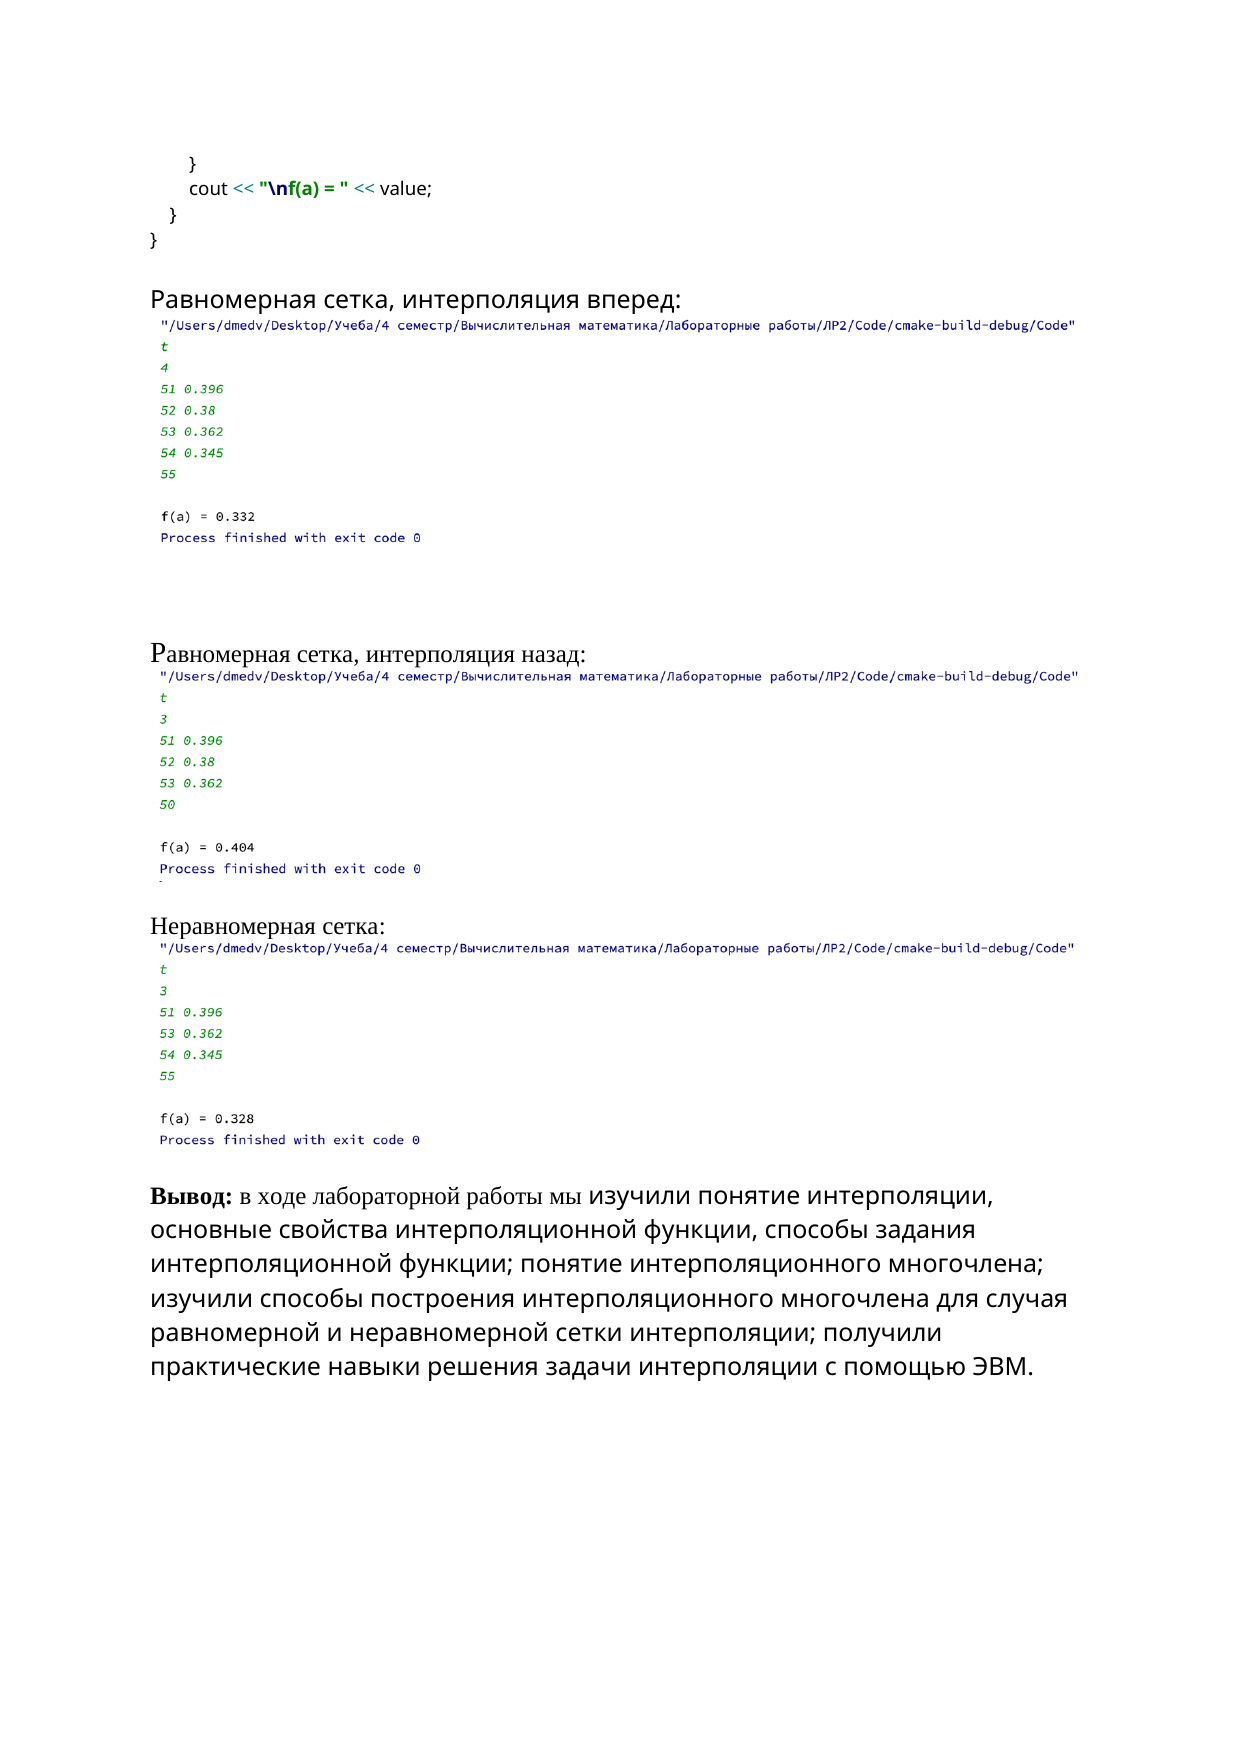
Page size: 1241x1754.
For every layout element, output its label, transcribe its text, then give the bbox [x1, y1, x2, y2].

text Равномерная сетка, интерполяция назад: [150, 635, 1090, 668]
picture [150, 315, 1091, 548]
text Равномерная сетка, интерполяция вперед: [150, 281, 1090, 315]
picture [150, 939, 1091, 1149]
text Неравномерная сетка: [150, 911, 1090, 939]
text Вывод: в ходе лабораторной работы мы изучили понятие интерполяции, основные свойства интерполяционной функции, способы задания интерполяционной функции; понятие интерполяционного многочлена; изучили способы построения интерполяционного многочлена для случая равномерной и неравномерной сетки интерполяции; получили практические навыки решения задачи интерполяции с помощью ЭВМ. [150, 1178, 1090, 1382]
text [150, 150, 1090, 252]
picture [150, 668, 1091, 882]
